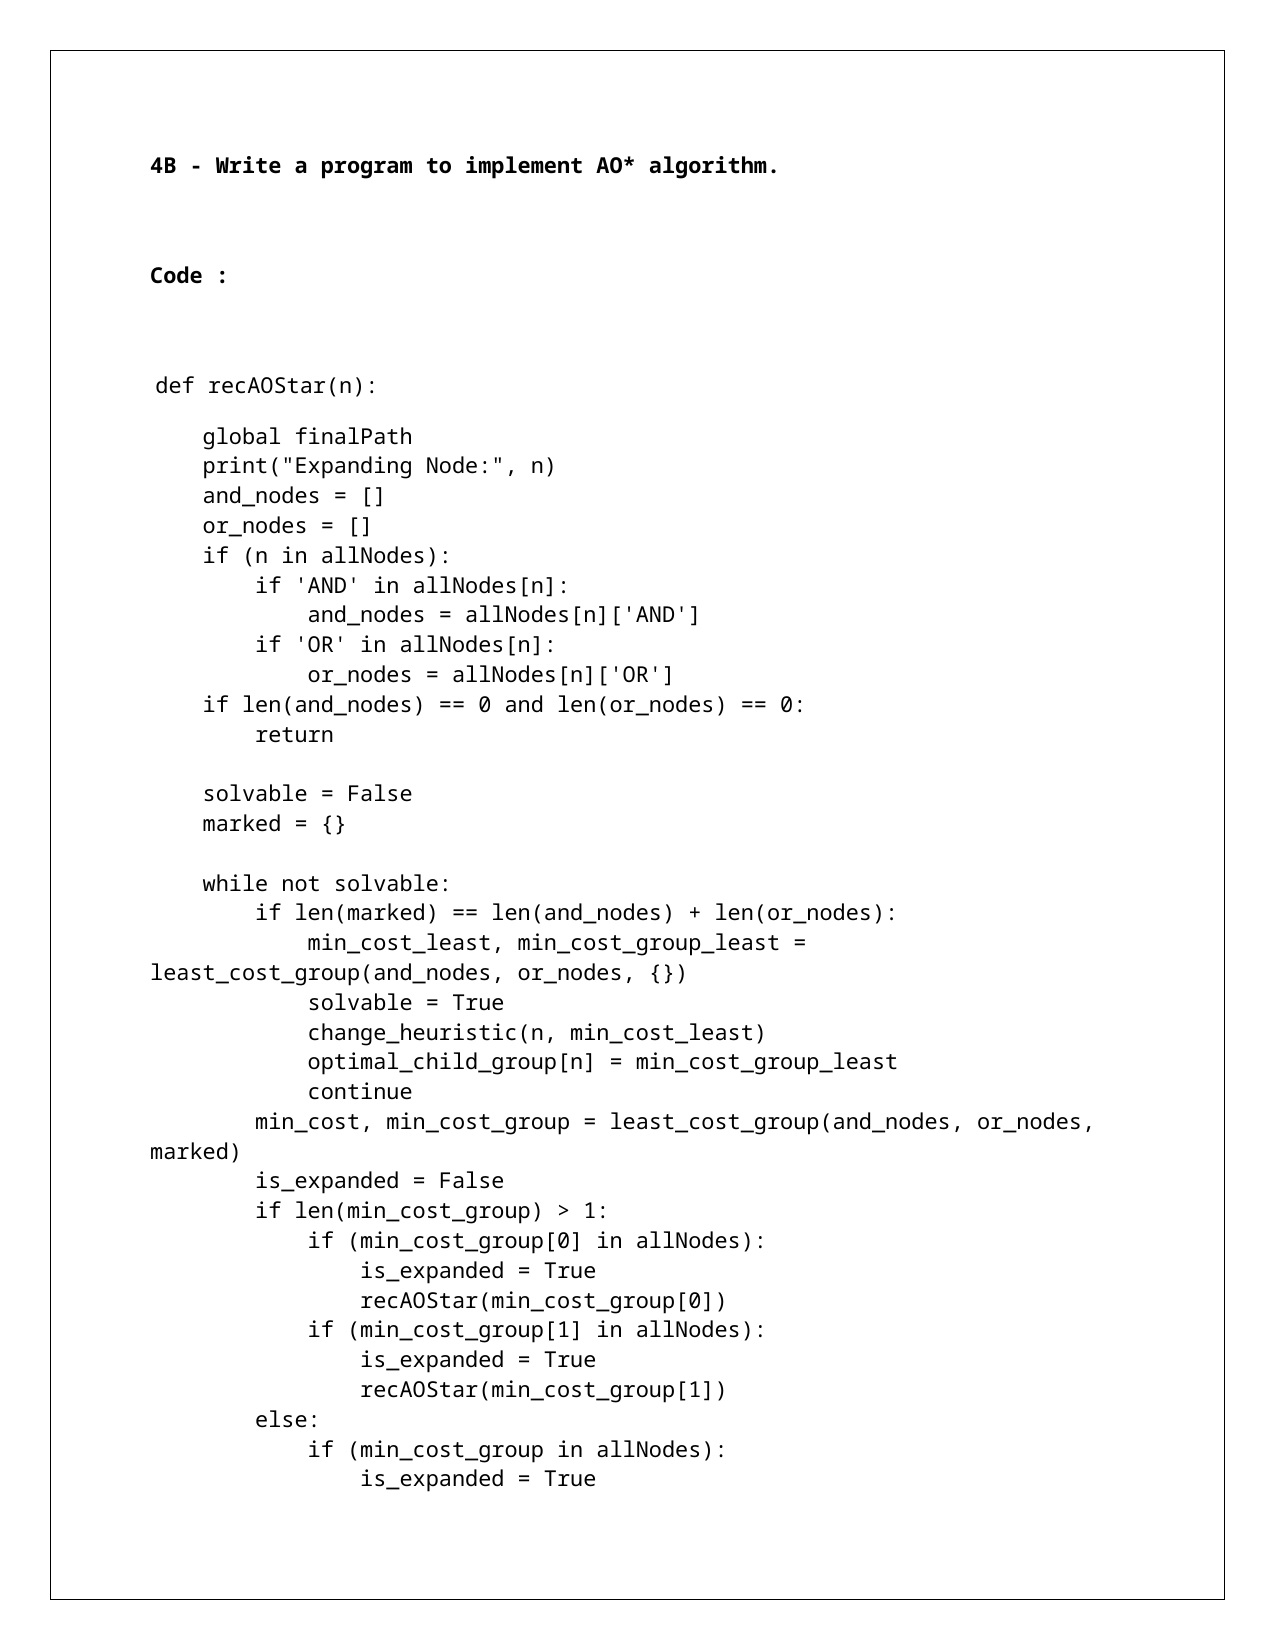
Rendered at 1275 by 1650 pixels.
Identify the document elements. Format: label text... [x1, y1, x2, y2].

text or_nodes = allNodes[n]['OR'] [150, 659, 1125, 689]
text if (min_cost_group[1] in allNodes): [150, 1314, 1125, 1344]
text min_cost, min_cost_group = least_cost_group(and_nodes, or_nodes, marked) [150, 1106, 1125, 1165]
text continue [150, 1076, 1125, 1106]
text is_expanded = True [150, 1255, 1125, 1284]
text and_nodes = allNodes[n]['AND'] [150, 599, 1125, 629]
text Code : [150, 260, 1125, 290]
text marked = {} [150, 808, 1125, 838]
text and_nodes = [] [150, 480, 1125, 510]
text if len(min_cost_group) > 1: [150, 1195, 1125, 1225]
text is_expanded = True [150, 1463, 1125, 1493]
text change_heuristic(n, min_cost_least) [150, 1016, 1125, 1046]
text global finalPath [150, 421, 1125, 450]
text if (min_cost_group[0] in allNodes): [150, 1225, 1125, 1255]
text if (min_cost_group in allNodes): [150, 1433, 1125, 1463]
text min_cost_least, min_cost_group_least = least_cost_group(and_nodes, or_nodes, {}) [150, 927, 1125, 987]
text or_nodes = [] [150, 510, 1125, 540]
text if (n in allNodes): [150, 540, 1125, 569]
text is_expanded = False [150, 1165, 1125, 1195]
text while not solvable: [150, 867, 1125, 897]
text is_expanded = True [150, 1344, 1125, 1374]
text return [150, 718, 1125, 748]
text else: [150, 1404, 1125, 1433]
text optimal_child_group[n] = min_cost_group_least [150, 1046, 1125, 1076]
text if 'OR' in allNodes[n]: [150, 629, 1125, 659]
text print("Expanding Node:", n) [150, 450, 1125, 480]
text def recAOStar(n): [150, 370, 1125, 400]
text if len(marked) == len(and_nodes) + len(or_nodes): [150, 897, 1125, 927]
text if 'AND' in allNodes[n]: [150, 569, 1125, 599]
text if len(and_nodes) == 0 and len(or_nodes) == 0: [150, 689, 1125, 718]
text recAOStar(min_cost_group[0]) [150, 1284, 1125, 1314]
text solvable = False [150, 778, 1125, 808]
text solvable = True [150, 987, 1125, 1016]
text 4B - Write a program to implement AO* algorithm. [150, 150, 1125, 180]
text recAOStar(min_cost_group[1]) [150, 1374, 1125, 1404]
